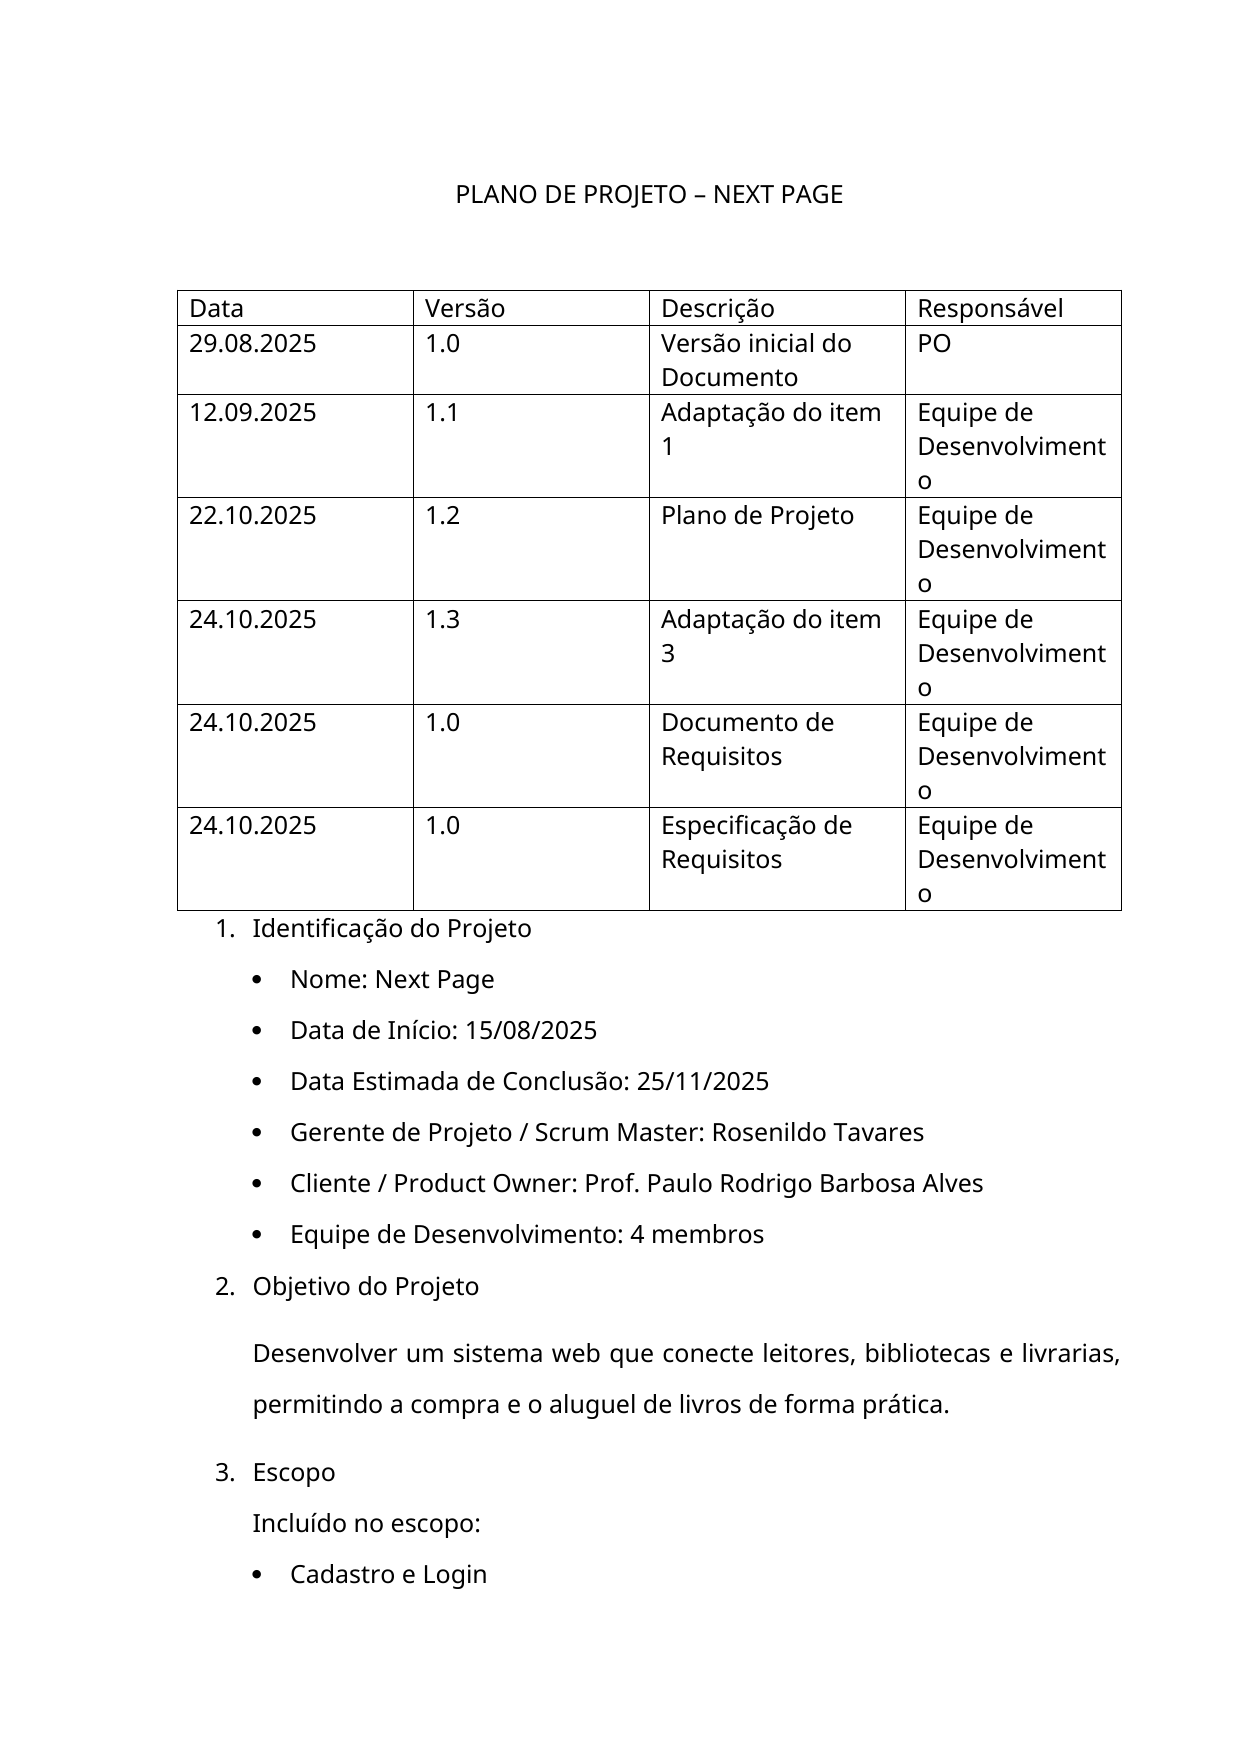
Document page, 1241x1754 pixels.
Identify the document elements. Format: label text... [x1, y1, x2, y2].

table_cell Equipe de Desenvolvimento [906, 808, 1121, 910]
table_cell 1.3 [414, 601, 649, 703]
table_cell Adaptação do item 1 [650, 395, 905, 497]
table_cell PO [906, 326, 1121, 394]
table_cell 1.0 [414, 705, 649, 807]
text Desenvolver um sistema web que conecte leitores, bibliotecas e livrarias, permitindo a compra e o aluguel de livros de forma prática. [252, 1336, 1122, 1421]
table_header Descrição [650, 291, 905, 324]
list Data Estimada de Conclusão: 25/11/2025 [252, 1064, 1122, 1098]
table_header Responsável [906, 291, 1121, 324]
table_cell Equipe de Desenvolvimento [906, 395, 1121, 497]
table_cell Equipe de Desenvolvimento [906, 705, 1121, 807]
list Cliente / Product Owner: Prof. Paulo Rodrigo Barbosa Alves [252, 1166, 1122, 1200]
table_cell Adaptação do item 3 [650, 601, 905, 703]
table_cell 24.10.2025 [178, 601, 413, 703]
table_cell 12.09.2025 [178, 395, 413, 497]
table_cell 1.2 [414, 498, 649, 600]
list Nome: Next Page [252, 962, 1122, 996]
table_cell Equipe de Desenvolvimento [906, 601, 1121, 703]
table_header Data [178, 291, 413, 324]
table_cell Plano de Projeto [650, 498, 905, 600]
table_cell Equipe de Desenvolvimento [906, 498, 1121, 600]
list Objetivo do Projeto [215, 1268, 1122, 1302]
table_header Versão [414, 291, 649, 324]
table_cell 29.08.2025 [178, 326, 413, 394]
table_cell 24.10.2025 [178, 705, 413, 807]
list Data de Início: 15/08/2025 [252, 1013, 1122, 1047]
table_cell 1.0 [414, 326, 649, 394]
list Incluído no escopo: [252, 1506, 1122, 1540]
table_cell 22.10.2025 [178, 498, 413, 600]
table_cell 24.10.2025 [178, 808, 413, 910]
table_cell Versão inicial do Documento [650, 326, 905, 394]
table_cell 1.1 [414, 395, 649, 497]
table_cell 1.0 [414, 808, 649, 910]
list Gerente de Projeto / Scrum Master: Rosenildo Tavares [252, 1115, 1122, 1149]
list Escopo [215, 1455, 1122, 1489]
list Identificação do Projeto [215, 911, 1122, 945]
list Equipe de Desenvolvimento: 4 membros [252, 1217, 1122, 1251]
text PLANO DE PROJETO – NEXT PAGE [177, 177, 1122, 211]
table_cell Documento de Requisitos [650, 705, 905, 807]
list Cadastro e Login [252, 1557, 1122, 1591]
table_cell Especificação de Requisitos [650, 808, 905, 910]
